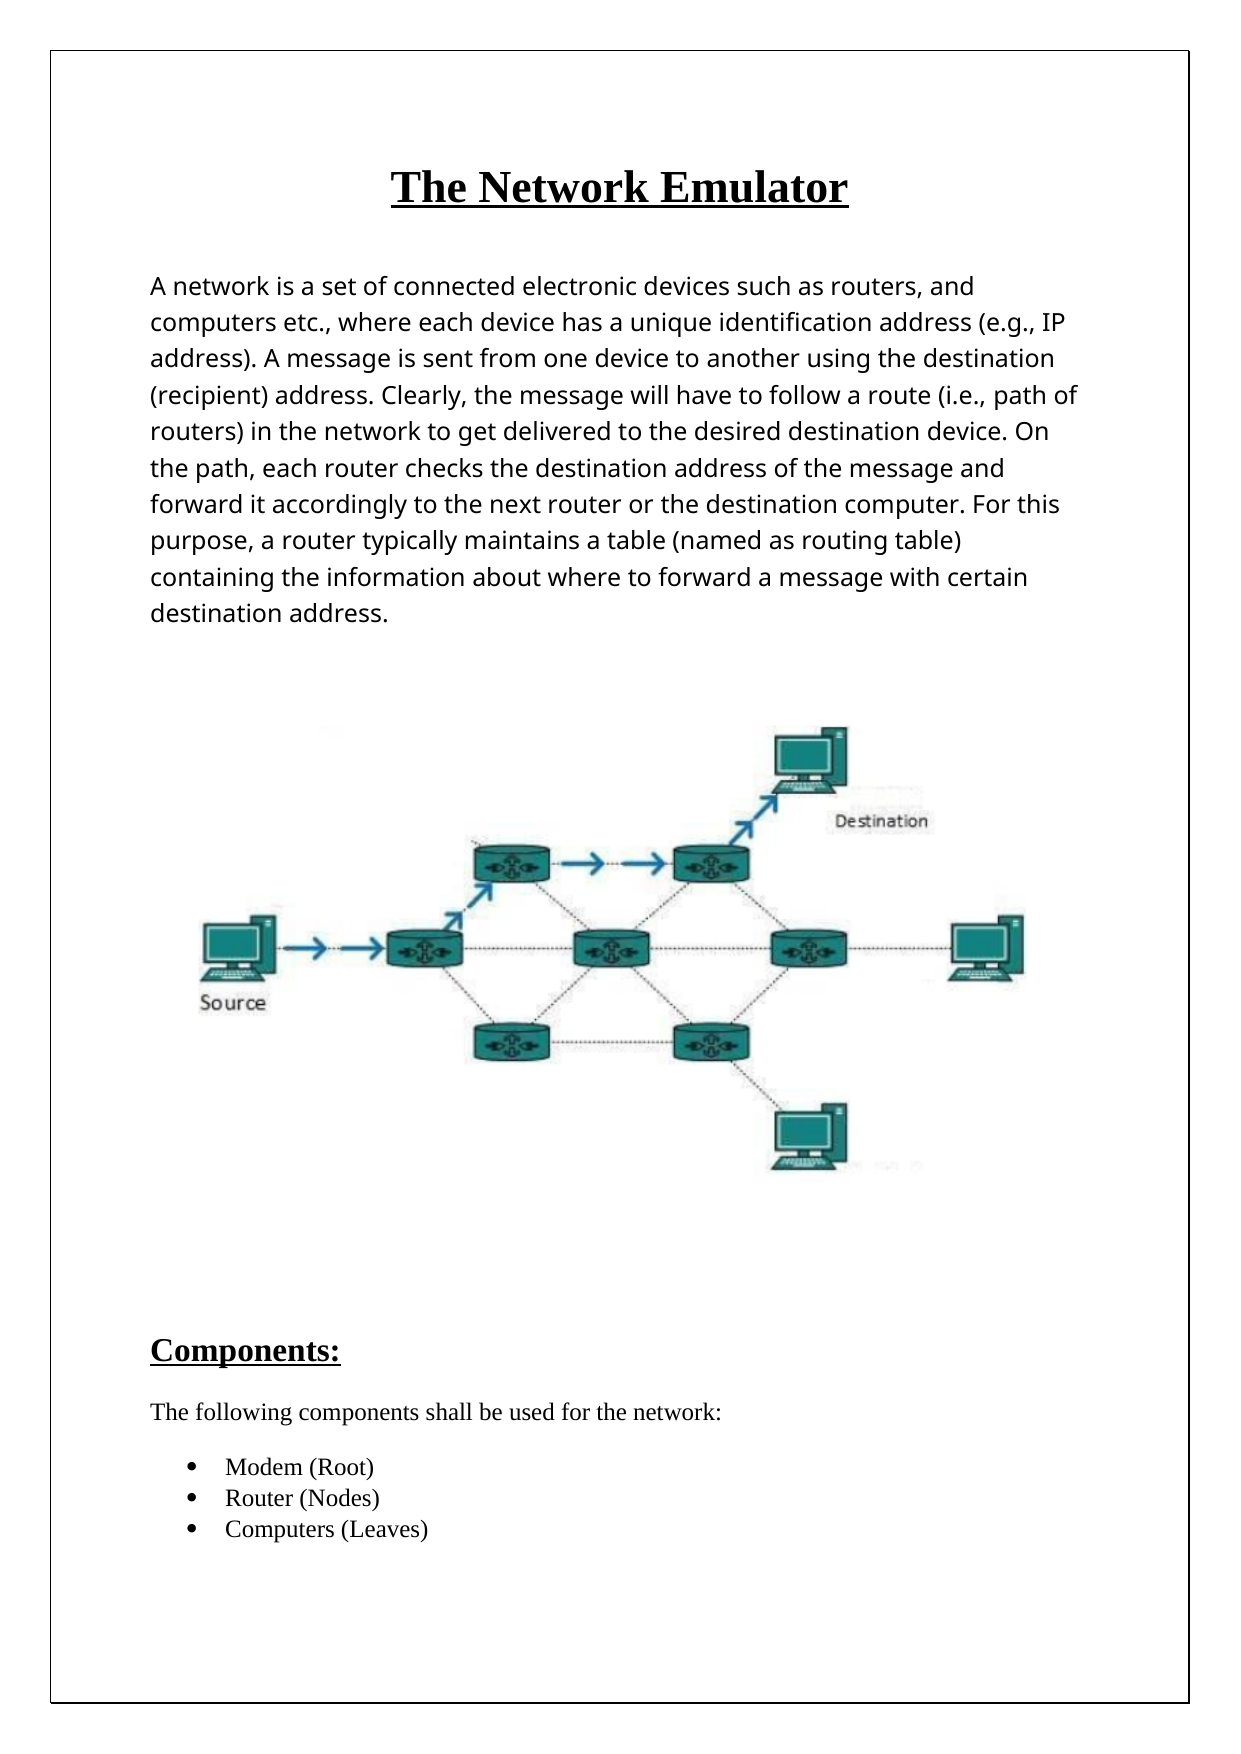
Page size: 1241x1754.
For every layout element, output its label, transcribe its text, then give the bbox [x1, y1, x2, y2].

list Router (Nodes) [187, 1483, 1089, 1512]
text Components: [150, 1331, 1089, 1369]
text The following components shall be used for the network: [150, 1397, 1089, 1425]
text A network is a set of connected electronic devices such as routers, and computers etc., where each device has a unique identification address (e.g., IP address). A message is sent from one device to another using the destination (recipient) address. Clearly, the message will have to follow a route (i.e., path of routers) in the network to get delivered to the desired destination device. On the path, each router checks the destination address of the message and forward it accordingly to the next router or the destination computer. For this purpose, a router typically maintains a table (named as routing table) containing the information about where to forward a message with certain destination address. [150, 268, 1089, 630]
list Computers (Leaves) [187, 1514, 1089, 1542]
text The Network Emulator [150, 159, 1089, 242]
picture [196, 718, 1043, 1183]
list Modem (Root) [187, 1452, 1089, 1481]
